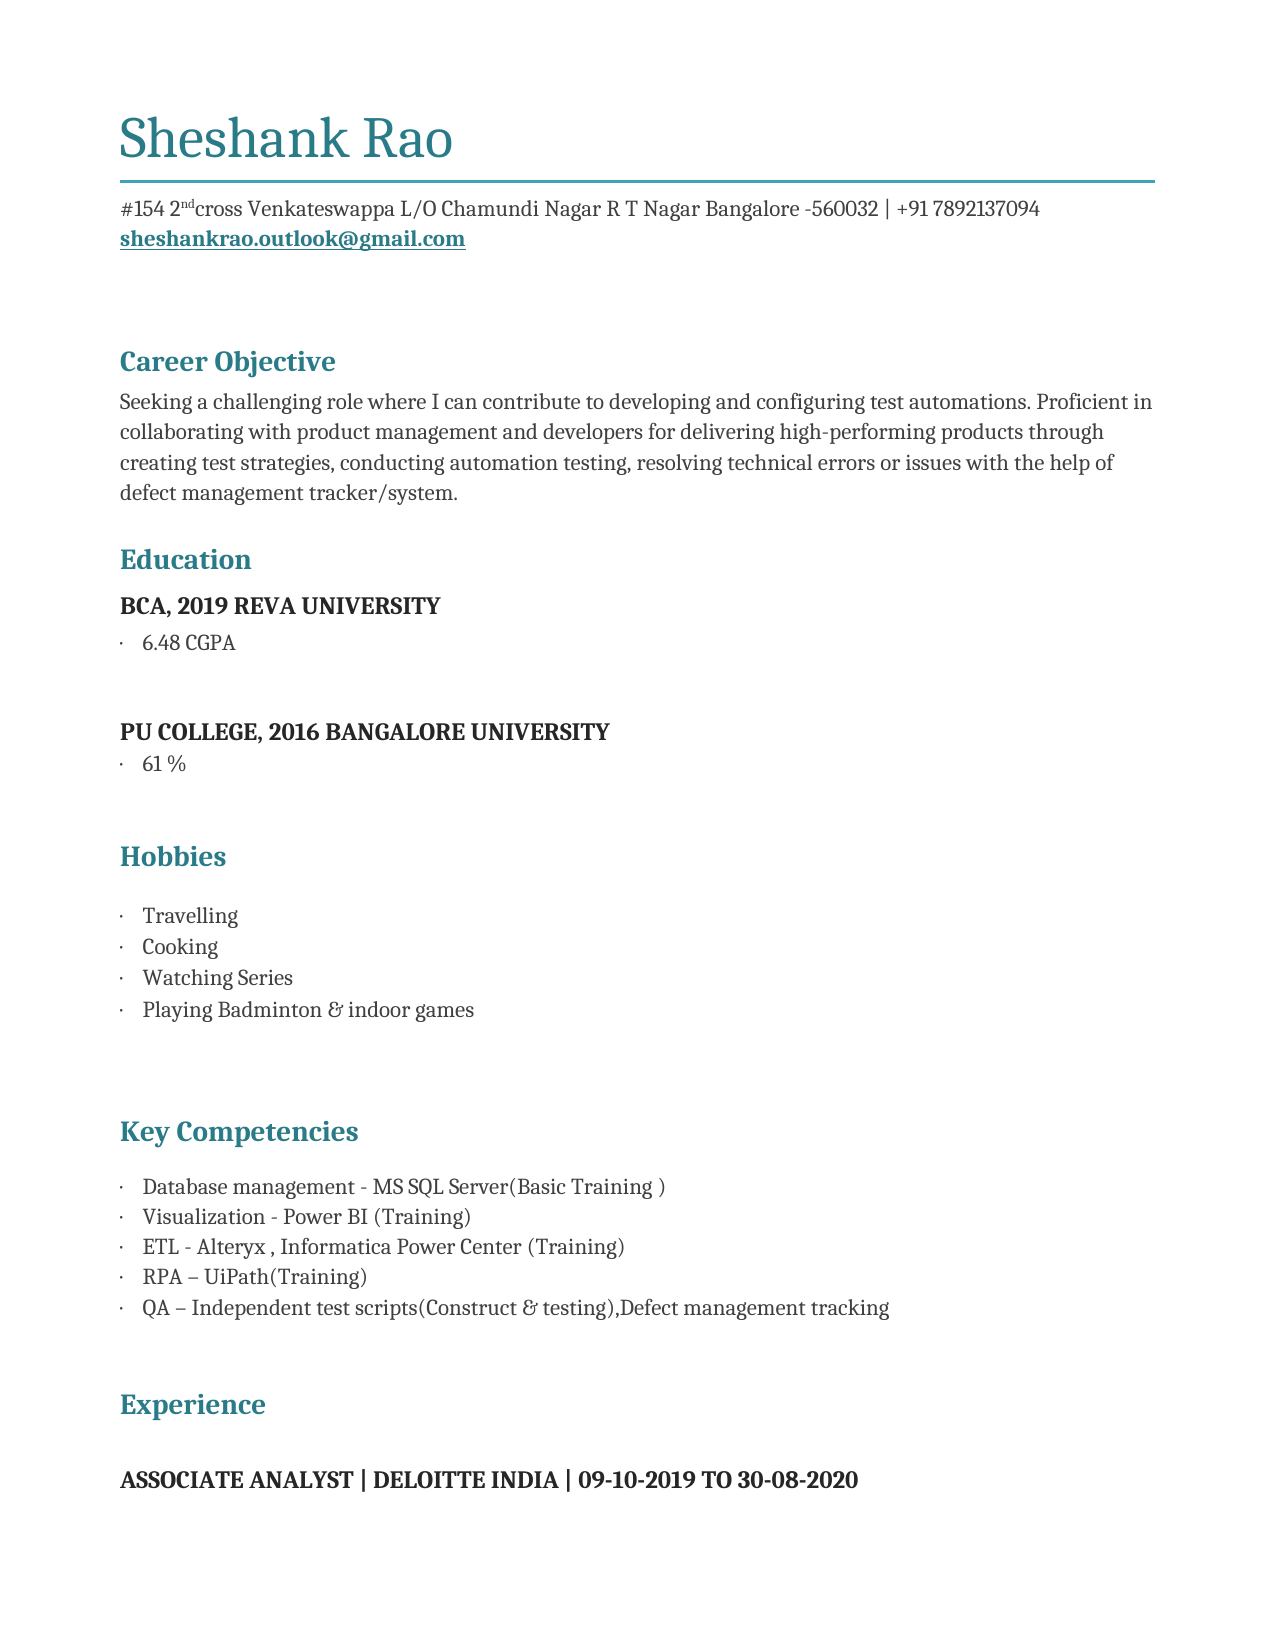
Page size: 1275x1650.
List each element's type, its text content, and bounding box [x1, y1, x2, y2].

text Hobbies [120, 840, 1155, 873]
subtitle Career [120, 345, 1155, 378]
list QA – Independent test scripts(Construct & testing),Defect management tracking [120, 1294, 1155, 1321]
title Sheshank Rao [120, 105, 1155, 180]
text Seeking a challenging role where I can contribute to developing and configuring test automations. Proficient in collaborating with product management and developers for delivering high-performing products through creating test strategies, conducting automation testing, resolving technical errors or issues with the help of defect management tracker/system. [120, 389, 1155, 506]
list 61 % [120, 750, 1155, 777]
list Watching Series [120, 965, 1155, 991]
subtitle Associate Analyst | Deloitte India | 09-10-2019 to 30-08-2020 [120, 1466, 1155, 1494]
list ETL - Alteryx , Informatica Power Center (Training) [120, 1234, 1155, 1260]
list RPA – UiPath(Training) [120, 1264, 1155, 1291]
list Playing Badminton & indoor games [120, 997, 1155, 1023]
text #154 2ndcross Venkateswappa L/O Chamundi Nagar R T Nagar Bangalore -560032 | +91 7892137094 sheshankrao.outlook@gmail.com [120, 196, 1155, 253]
list Visualization - Power BI (Training) [120, 1204, 1155, 1230]
subtitle PU College, 2016 Bangalore University [120, 717, 1155, 746]
list Travelling [120, 903, 1155, 930]
list Database management - MS SQL Server(Basic Training ) [120, 1173, 1155, 1200]
subtitle BCA, 2019 REVA University [120, 592, 1155, 621]
text Key Competencies [120, 1115, 1155, 1148]
list Cooking [120, 933, 1155, 960]
list 6.48 CGPA [120, 629, 1155, 656]
